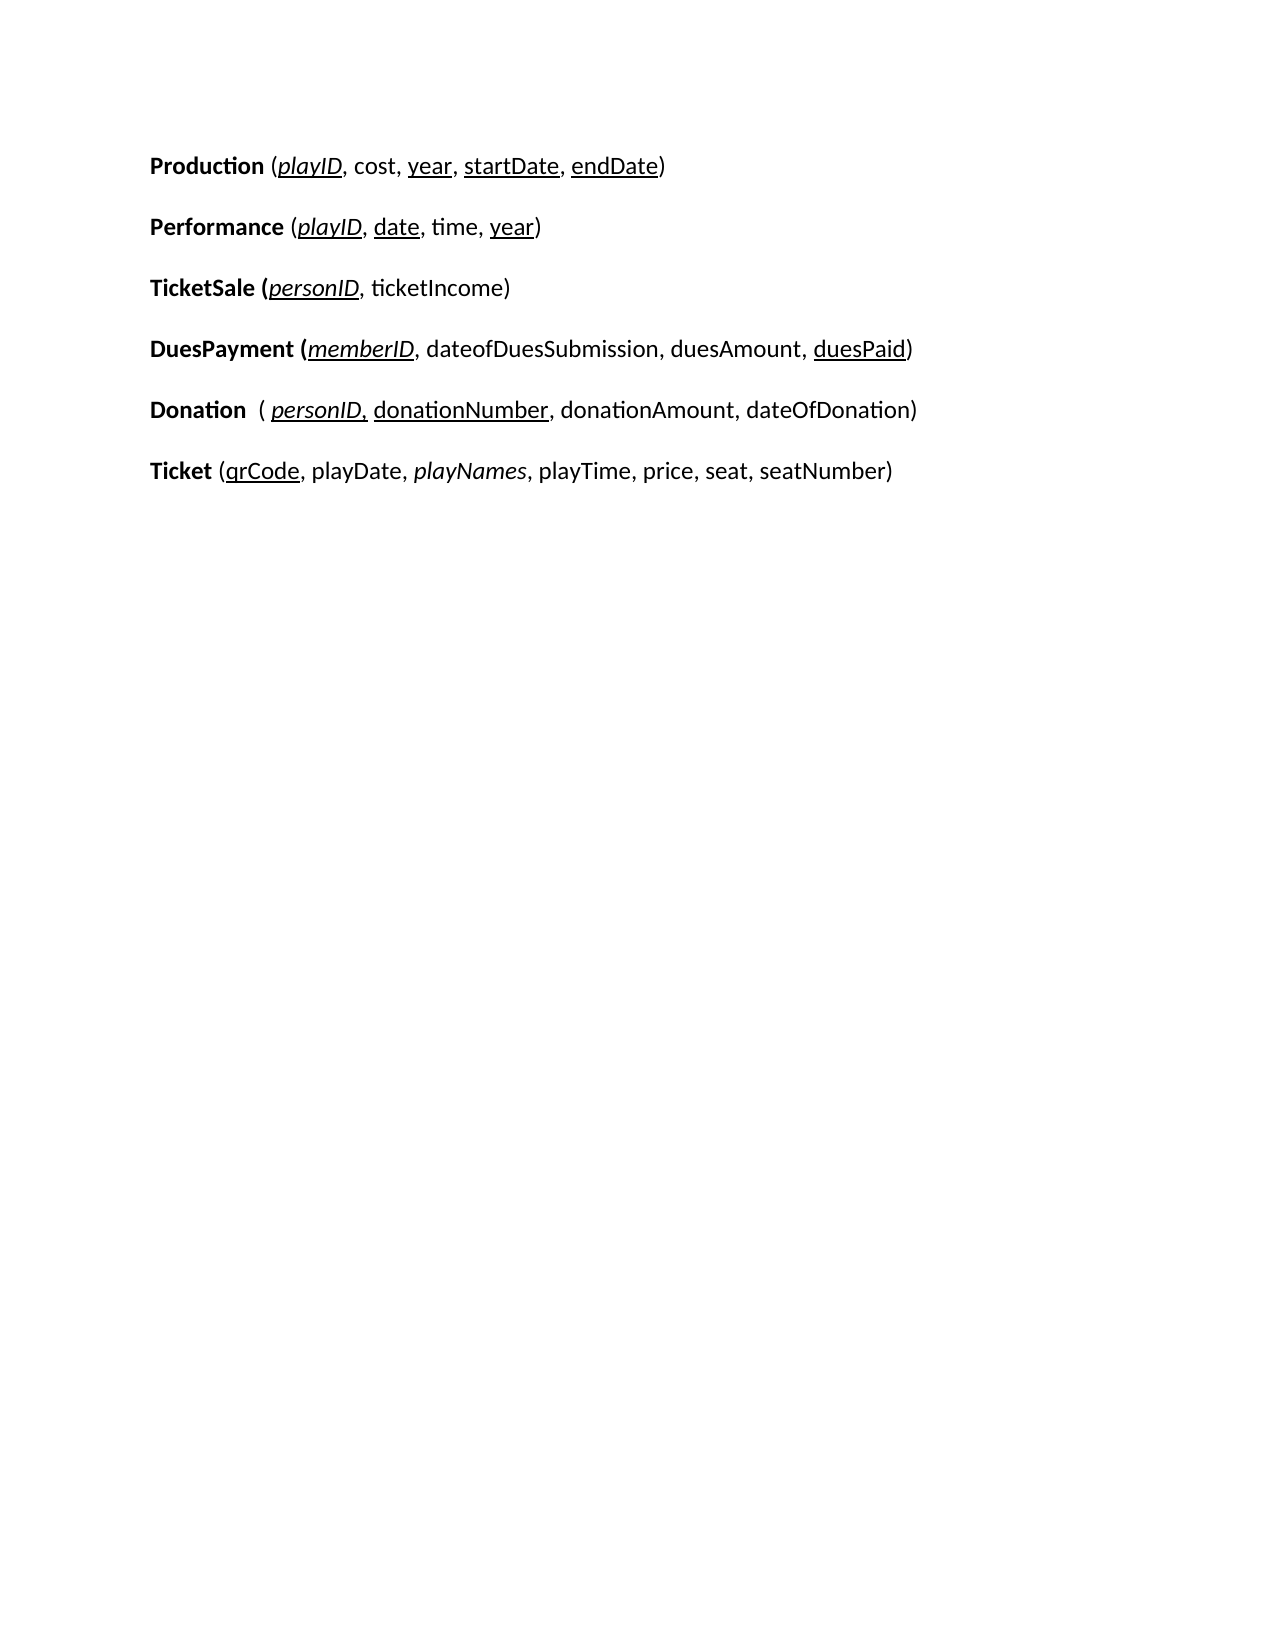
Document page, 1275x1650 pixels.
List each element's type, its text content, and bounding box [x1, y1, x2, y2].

text Donation ( personID, donationNumber, donationAmount, dateOfDonation) [150, 394, 1125, 425]
text DuesPayment (memberID, dateofDuesSubmission, duesAmount, duesPaid) [150, 333, 1125, 364]
text Ticket﻿﻿﻿﻿﻿﻿﻿ (qrCode, playDate, playNames, playTime, price, seat, seatNumber) [150, 455, 1125, 486]
text TicketSale (personID, ticketIncome) [150, 272, 1125, 303]
text Production (playID, cost, year, startDate, endDate) [150, 150, 1125, 181]
text Performance (playID, date, time, year) [150, 211, 1125, 242]
